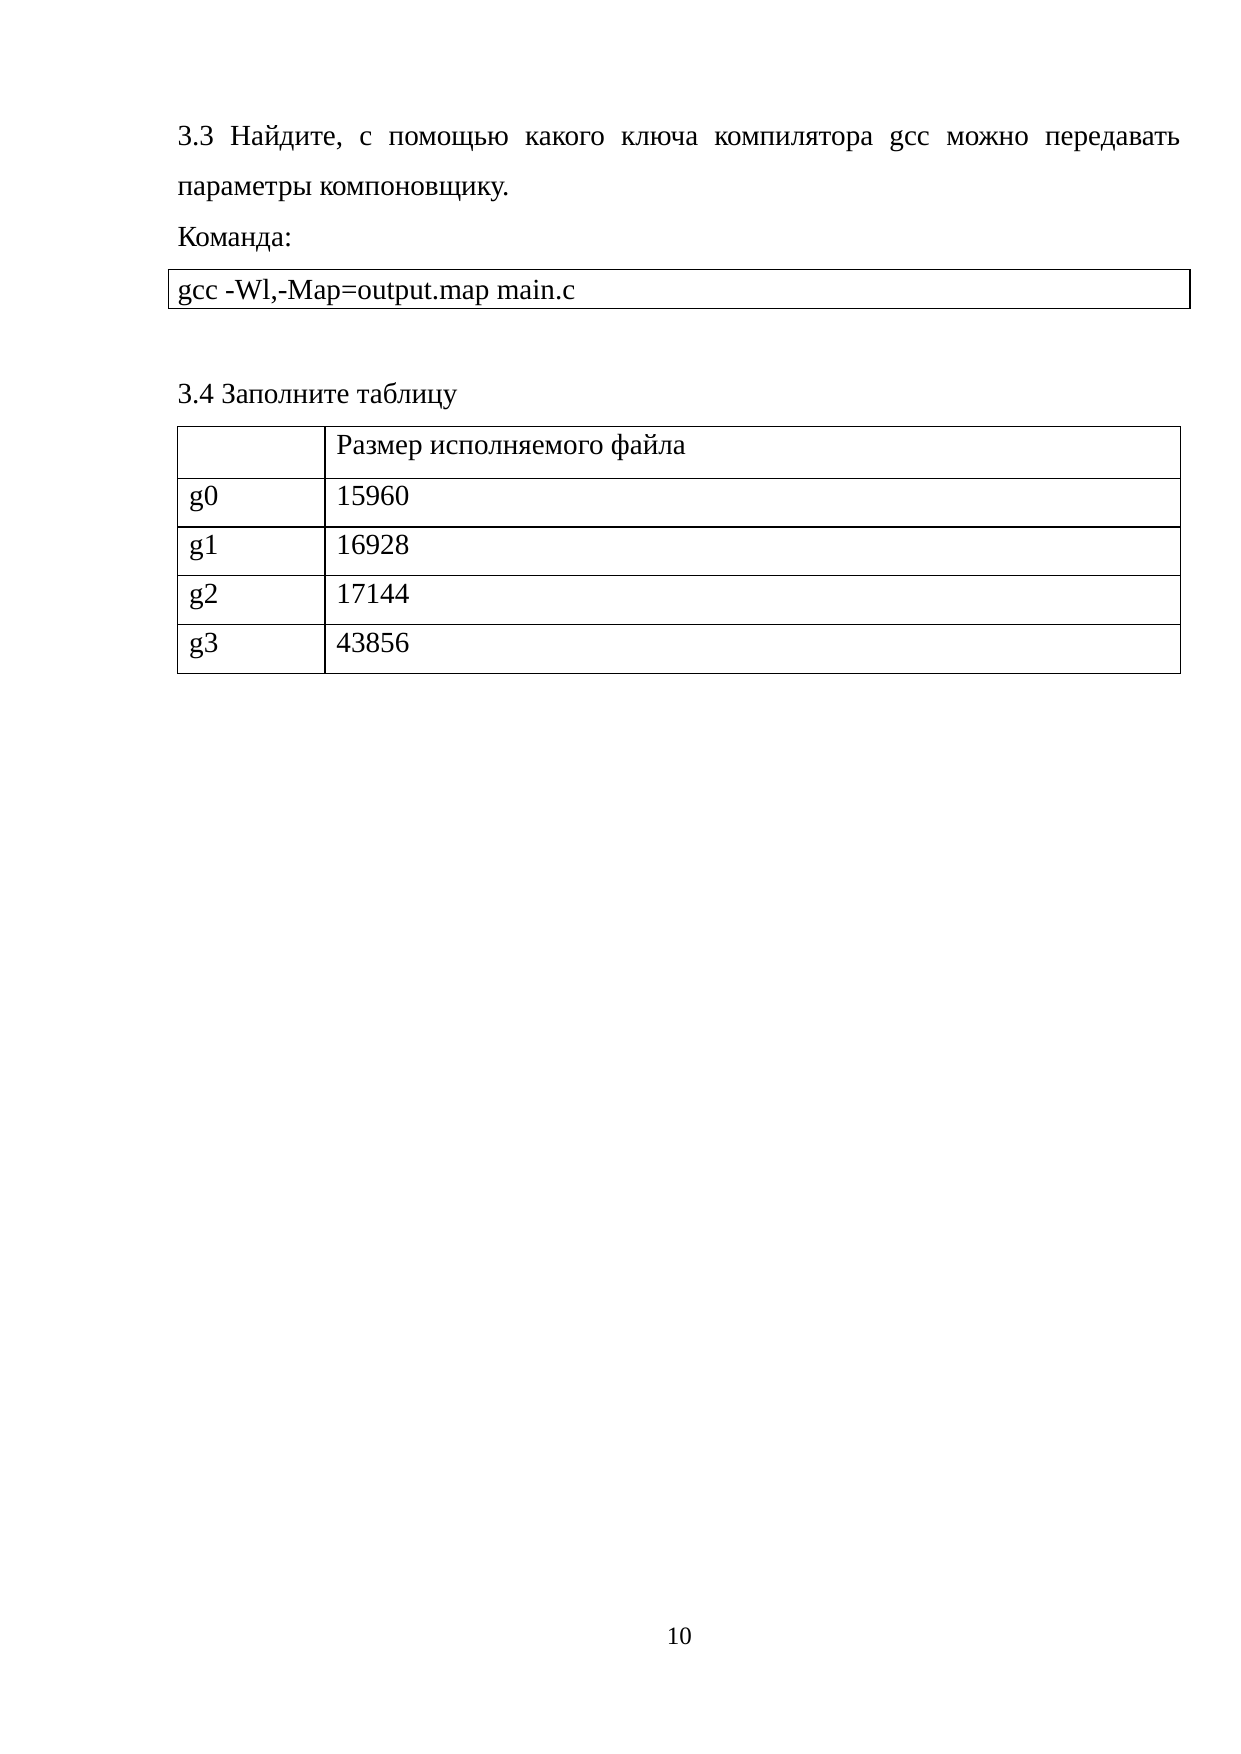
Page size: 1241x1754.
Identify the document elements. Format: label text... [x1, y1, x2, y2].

table_cell g1 [178, 528, 324, 575]
text 3.3 Найдите, с помощью какого ключа компилятора gcc можно передавать параметры компоновщику. [177, 118, 1181, 202]
table_cell 16928 [326, 528, 1180, 575]
text Команда: [177, 219, 1181, 252]
table_header [178, 427, 324, 477]
table_cell g2 [178, 576, 324, 624]
table_cell 43856 [326, 625, 1180, 673]
table_cell 17144 [326, 576, 1180, 624]
table_header Размер исполняемого файла [326, 427, 1180, 477]
table_cell 15960 [326, 479, 1180, 526]
text 3.4 Заполните таблицу [177, 376, 1181, 409]
table_cell g3 [178, 625, 324, 673]
table_cell g0 [178, 479, 324, 526]
text gcc -Wl,-Map=output.map main.c [169, 270, 1189, 308]
